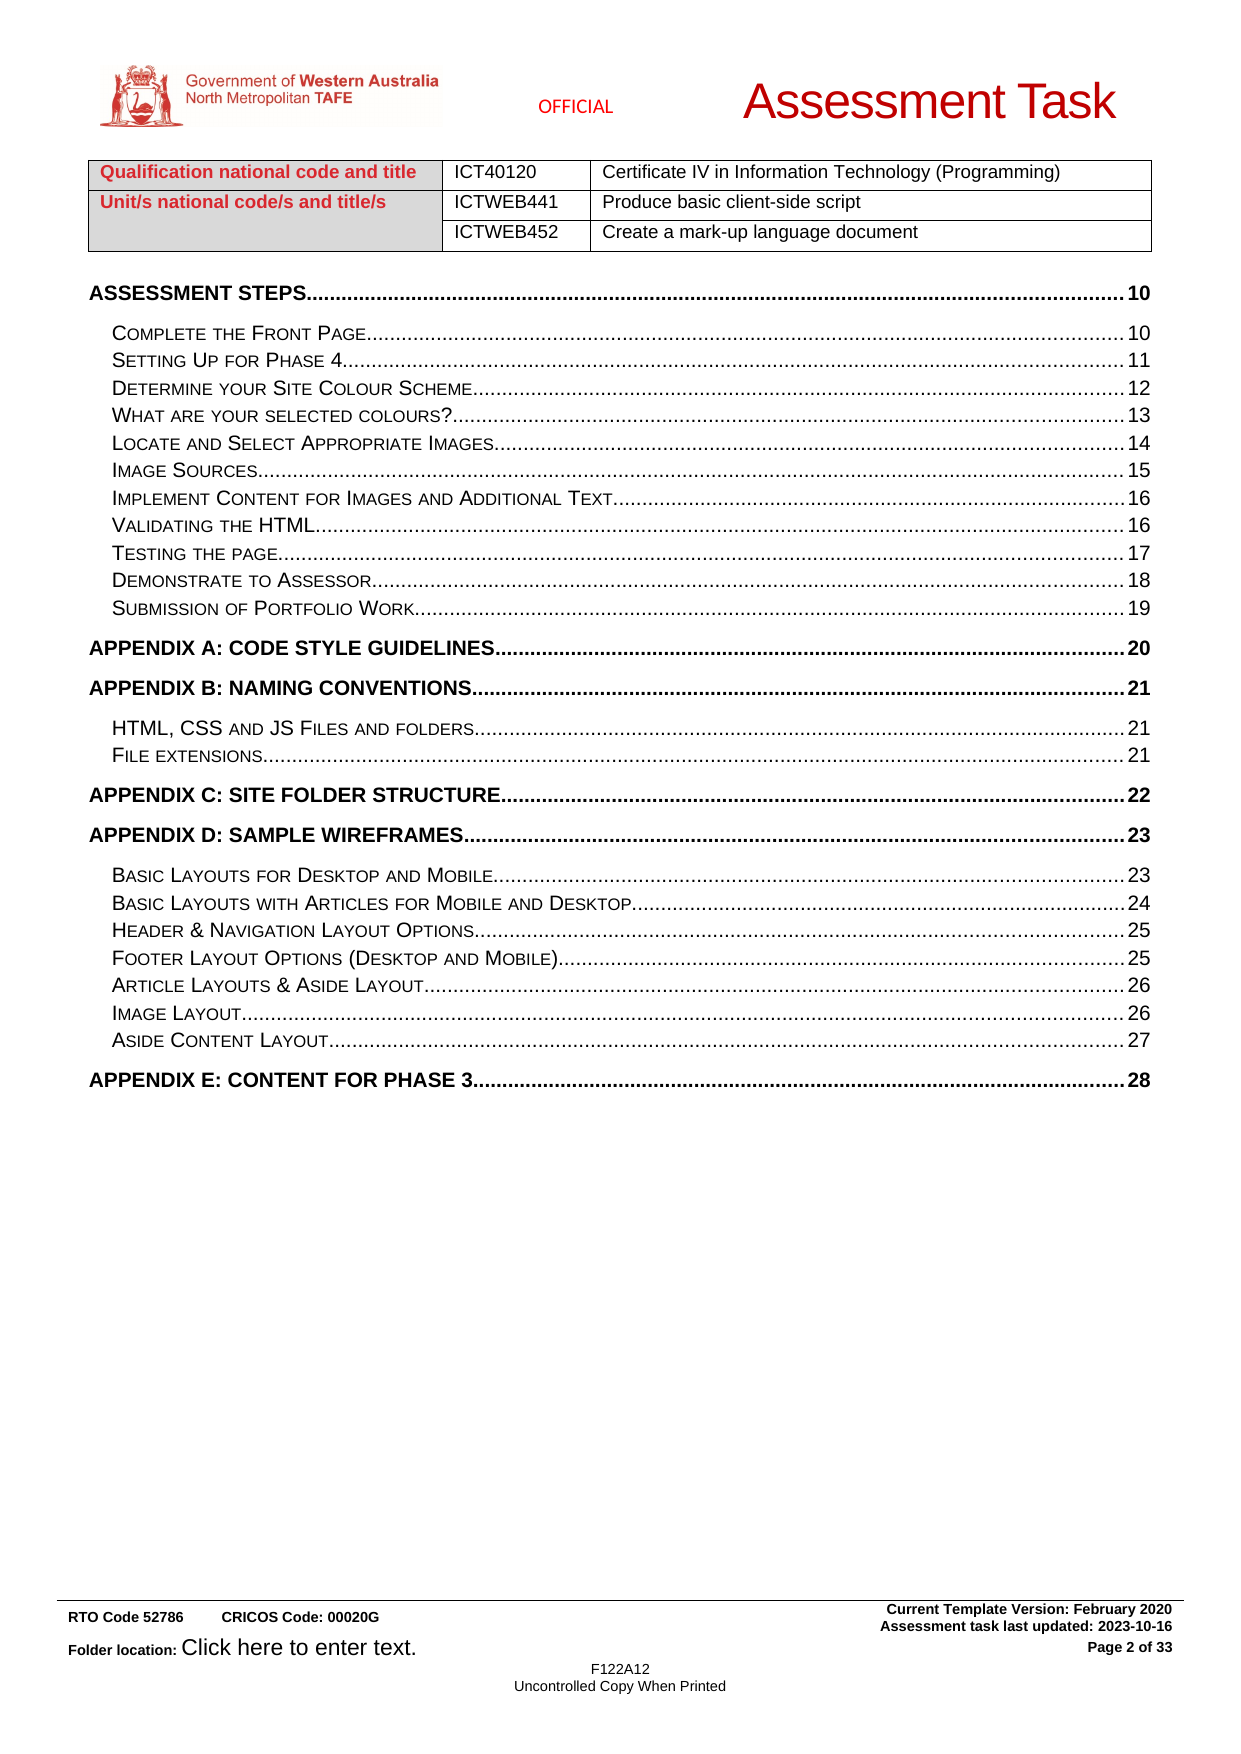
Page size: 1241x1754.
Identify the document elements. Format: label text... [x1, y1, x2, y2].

text Validating the HTML 16 [112, 513, 1152, 537]
text Basic Layouts for Desktop and Mobile 23 [112, 863, 1152, 887]
text Aside Content Layout 27 [112, 1028, 1152, 1052]
text HTML, CSS and JS Files and folders 21 [112, 716, 1152, 739]
text Setting Up for Phase 4 11 [112, 348, 1152, 372]
text Basic Layouts with Articles for Mobile and Desktop 24 [112, 891, 1152, 914]
text Testing the page 17 [112, 541, 1152, 564]
text What are your selected colours? 13 [112, 403, 1152, 427]
text Appendix E: Content for Phase 3 28 [89, 1068, 1152, 1092]
picture [100, 65, 443, 127]
text Complete the Front Page 10 [112, 321, 1152, 344]
text Image Layout 26 [112, 1001, 1152, 1024]
text Footer Layout Options (Desktop and Mobile) 25 [112, 946, 1152, 969]
text Appendix B: Naming Conventions 21 [89, 676, 1152, 699]
text File extensions 21 [112, 743, 1152, 767]
text Header & Navigation Layout Options 25 [112, 918, 1152, 942]
text Submission of Portfolio Work 19 [112, 596, 1152, 619]
text Demonstrate to Assessor 18 [112, 568, 1152, 592]
text Appendix D: Sample Wireframes 23 [89, 823, 1152, 847]
text Implement Content for Images and Additional Text 16 [112, 486, 1152, 509]
text Locate and Select Appropriate Images 14 [112, 431, 1152, 454]
text Appendix C: Site Folder Structure 22 [89, 783, 1152, 807]
text Article Layouts & Aside Layout 26 [112, 973, 1152, 997]
text Image Sources 15 [112, 458, 1152, 482]
text Appendix A: Code Style Guidelines 20 [89, 636, 1152, 659]
text Determine your Site Colour Scheme 12 [112, 376, 1152, 399]
text Assessment Steps 10 [89, 281, 1152, 304]
